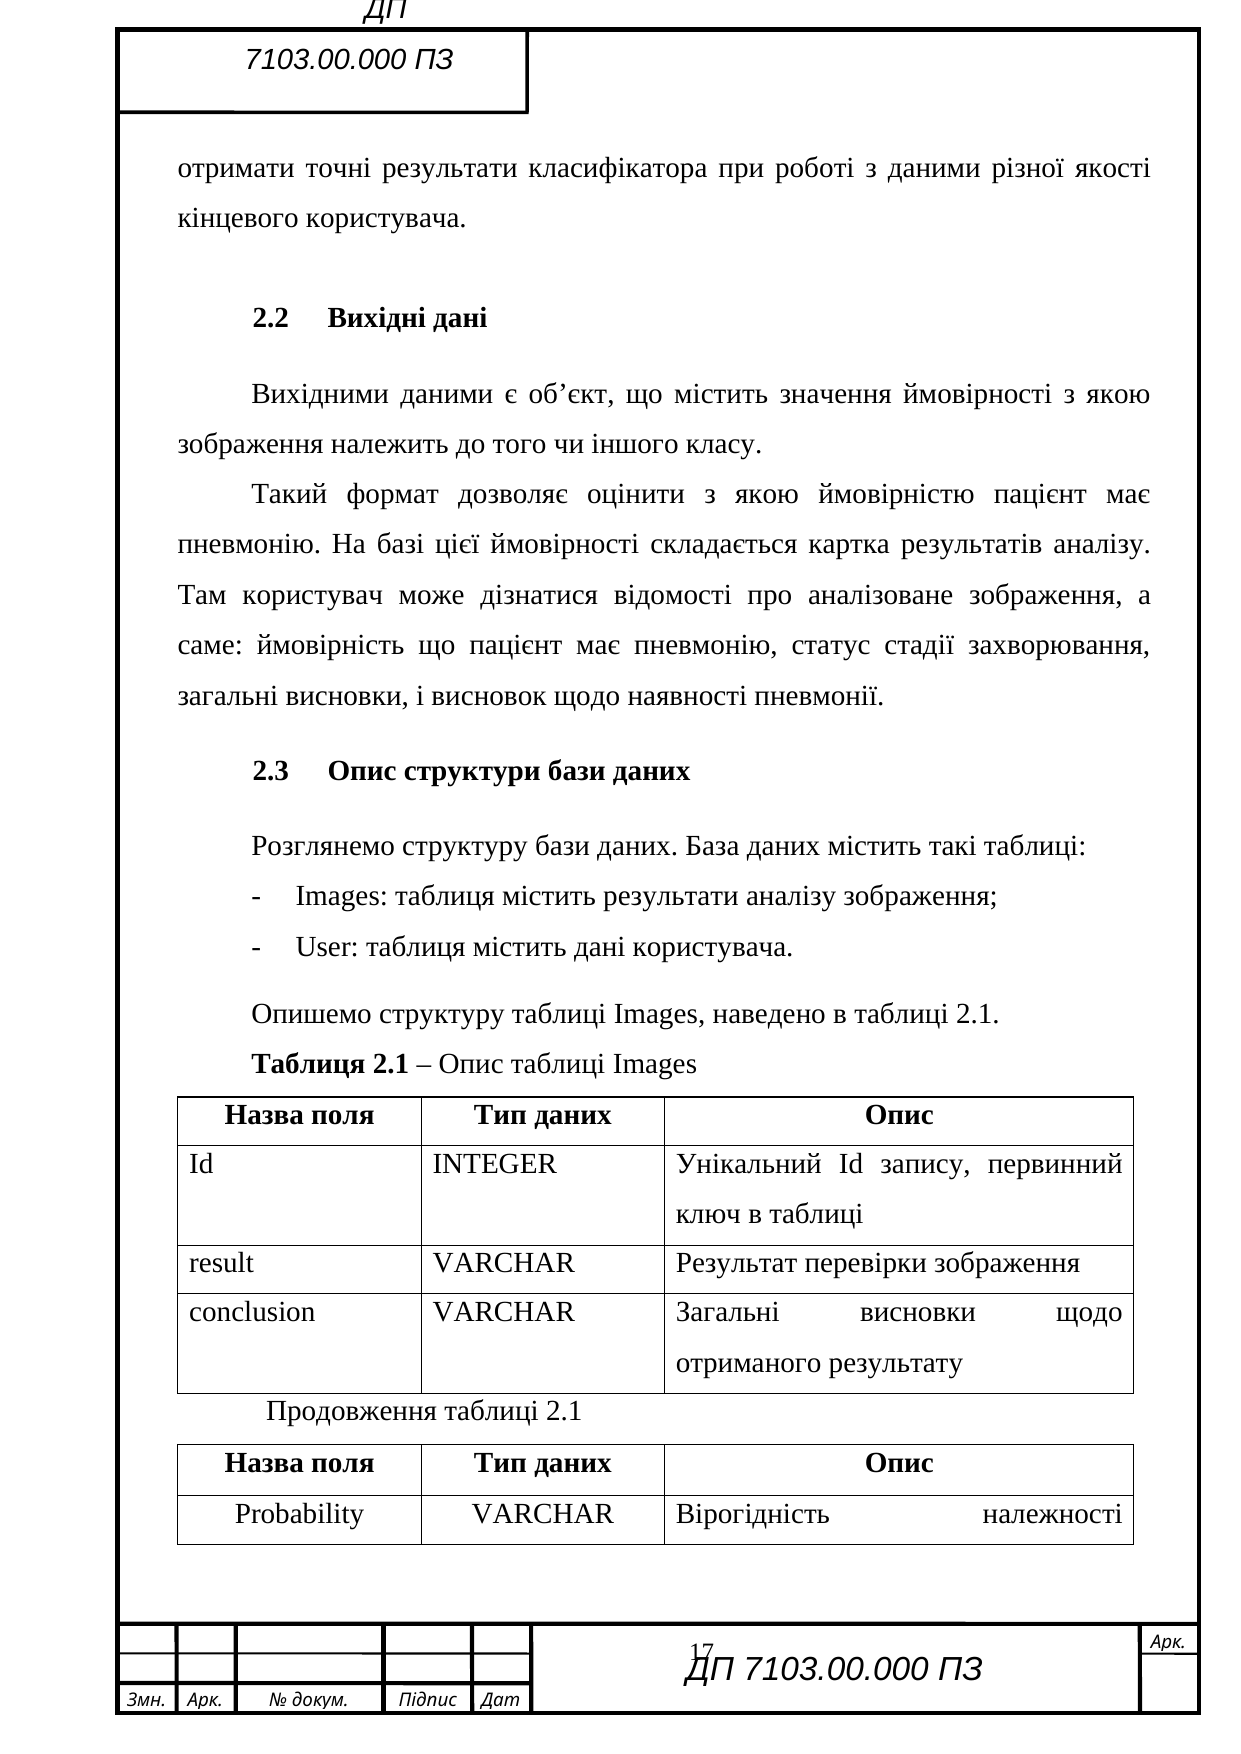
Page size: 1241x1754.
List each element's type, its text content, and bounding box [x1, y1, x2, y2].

table_header Опис [665, 1098, 1133, 1145]
table_cell Probability [178, 1496, 421, 1544]
table_cell VARCHAR [422, 1246, 664, 1293]
list Images: таблиця містить результати аналізу зображення; [177, 878, 1152, 912]
table_cell Унікальний Id запису, первинний ключ в таблиці [665, 1146, 1133, 1244]
table_header Опис [665, 1445, 1133, 1495]
table_cell VARCHAR [422, 1496, 664, 1544]
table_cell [665, 1496, 1133, 1544]
list Розглянемо структуру бази даних. База даних містить такі таблиці: [177, 828, 1152, 862]
text Вихідними даними є об’єкт, що містить значення ймовірності з якою зображення належить до того чи іншого класу. [177, 376, 1152, 459]
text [177, 150, 1152, 234]
table_header Назва поля [178, 1098, 421, 1145]
text Такий формат дозволяє оцінити з якою ймовірністю пацієнт має пневмонію. На базі цієї ймовірності складається картка результатів аналізу. Там користувач може дізнатися відомості про аналізоване зображення, а саме: ймовірність що пацієнт має пневмонію, статус стадії захворювання, загальні висновки, і висновок щодо наявності пневмонії. [177, 476, 1152, 711]
table_cell Id [178, 1146, 421, 1244]
table_cell conclusion [178, 1294, 421, 1392]
table_header Тип даних [422, 1445, 664, 1495]
text Таблиця 2.1 – Опис таблиці Images [177, 1046, 1152, 1080]
table_cell Результат перевірки зображення [665, 1246, 1133, 1293]
subtitle Вихідні дані [252, 300, 1152, 334]
subtitle Опис структури бази даних [252, 753, 1152, 786]
table_cell INTEGER [422, 1146, 664, 1244]
table_header Тип даних [422, 1098, 664, 1145]
text Продовження таблиці 2.1 [177, 1393, 1152, 1427]
table_cell VARCHAR [422, 1294, 664, 1392]
table_cell result [178, 1246, 421, 1293]
text Опишемо структуру таблиці Images, наведено в таблиці 2.1. [177, 996, 1152, 1029]
list User: таблиця містить дані користувача. [177, 929, 1152, 962]
table_cell Загальні висновки щодо отриманого результату [665, 1294, 1133, 1392]
table_header Назва поля [178, 1445, 421, 1495]
